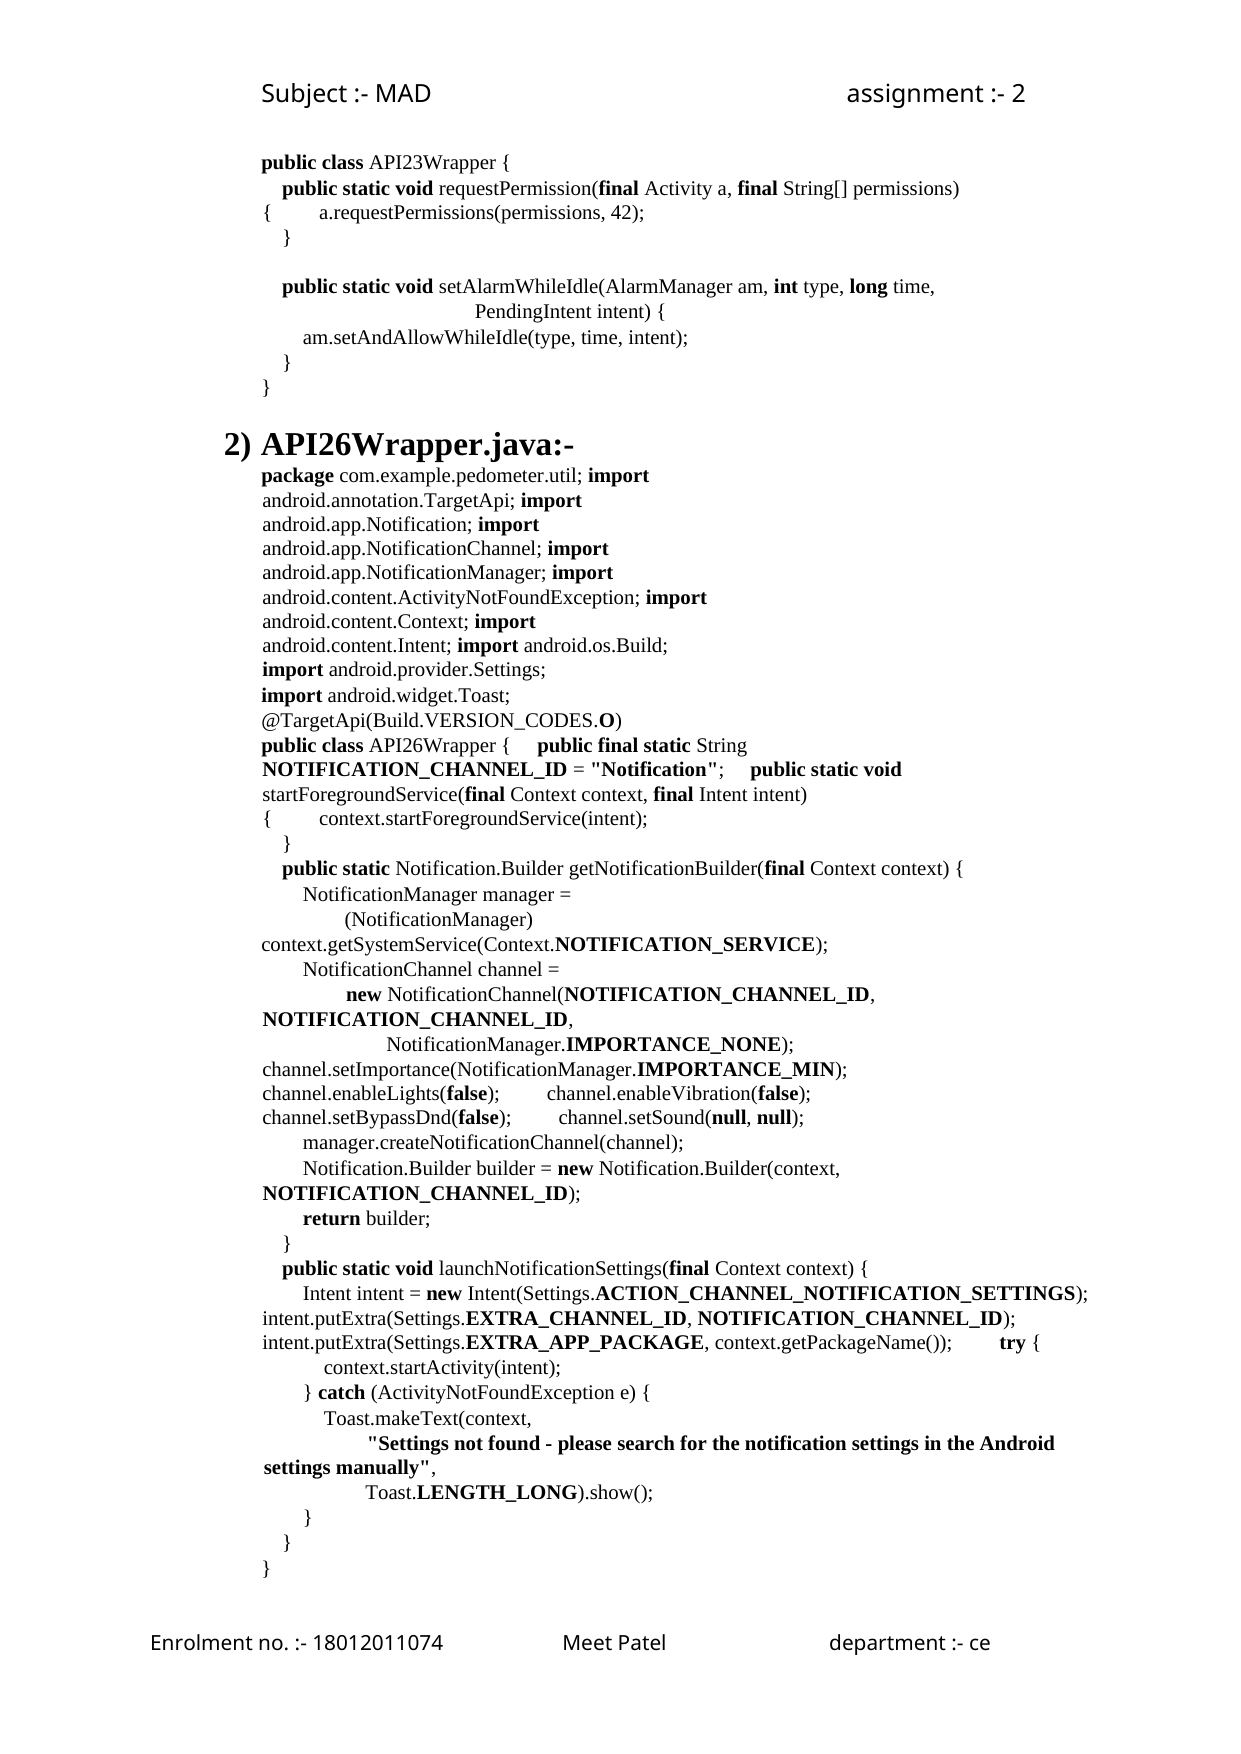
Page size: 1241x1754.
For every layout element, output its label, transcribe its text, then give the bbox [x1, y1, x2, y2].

text Intent intent = new Intent(Settings.ACTION_CHANNEL_NOTIFICATION_SETTINGS); intent.putExtra(Settings.EXTRA_CHANNEL_ID, NOTIFICATION_CHANNEL_ID); intent.putExtra(Settings.EXTRA_APP_PACKAGE, context.getPackageName()); try { [261, 1281, 1090, 1354]
text } [261, 1530, 1090, 1554]
text } [261, 350, 1090, 374]
subtitle 2) API26Wrapper.java:- [223, 424, 1091, 463]
text public static void requestPermission(final Activity a, final String[] permissions) { a.requestPermissions(permissions, 42); [261, 176, 1090, 224]
text PendingIntent intent) { [261, 299, 1090, 323]
text } [261, 225, 1090, 249]
text Notification.Builder builder = new Notification.Builder(context, [261, 1156, 1090, 1179]
text manager.createNotificationChannel(channel); [261, 1130, 1090, 1154]
text NOTIFICATION_CHANNEL_ID, [262, 1007, 1090, 1031]
text Toast.makeText(context, [261, 1406, 1090, 1429]
text return builder; [261, 1206, 1090, 1230]
text import android.widget.Toast; [261, 683, 1090, 707]
text NotificationManager manager = [261, 881, 1090, 906]
text (NotificationManager) [261, 907, 1090, 931]
text NotificationManager.IMPORTANCE_NONE); channel.setImportance(NotificationManager.IMPORTANCE_MIN); channel.enableLights(false); channel.enableVibration(false); channel.setBypassDnd(false); channel.setSound(null, null); [261, 1032, 900, 1129]
text } [261, 375, 1090, 399]
text public static void launchNotificationSettings(final Context context) { [261, 1256, 1090, 1280]
text } [261, 1505, 1090, 1529]
text NotificationChannel channel = [261, 957, 1090, 981]
text @TargetApi(Build.VERSION_CODES.O) [261, 708, 1090, 732]
text public static Notification.Builder getNotificationBuilder(final Context context) { [261, 856, 1090, 880]
text "Settings not found - please search for the notification settings in the Android settings manually", [262, 1431, 1090, 1479]
text } [261, 1231, 1090, 1255]
text Toast.LENGTH_LONG).show(); [261, 1480, 1090, 1504]
text package com.example.pedometer.util; import android.annotation.TargetApi; import android.app.Notification; import android.app.NotificationChannel; import android.app.NotificationManager; import android.content.ActivityNotFoundException; import android.content.Context; import android.content.Intent; import android.os.Build; import android.provider.Settings; [261, 463, 713, 681]
text } [261, 1555, 1090, 1579]
text context.getSystemService(Context.NOTIFICATION_SERVICE); [261, 932, 1090, 956]
text } catch (ActivityNotFoundException e) { [261, 1380, 1090, 1404]
text context.startActivity(intent); [261, 1355, 1090, 1379]
text } [261, 831, 1090, 855]
text public class API23Wrapper { [261, 150, 1090, 174]
text public class API26Wrapper { public final static String NOTIFICATION_CHANNEL_ID = "Notification"; public static void startForegroundService(final Context context, final Intent intent) { context.startForegroundService(intent); [261, 733, 1006, 830]
text new NotificationChannel(NOTIFICATION_CHANNEL_ID, [262, 982, 1090, 1006]
text NOTIFICATION_CHANNEL_ID); [262, 1181, 1090, 1205]
text am.setAndAllowWhileIdle(type, time, intent); [261, 325, 1090, 349]
text public static void setAlarmWhileIdle(AlarmManager am, int type, long time, [261, 274, 1090, 298]
